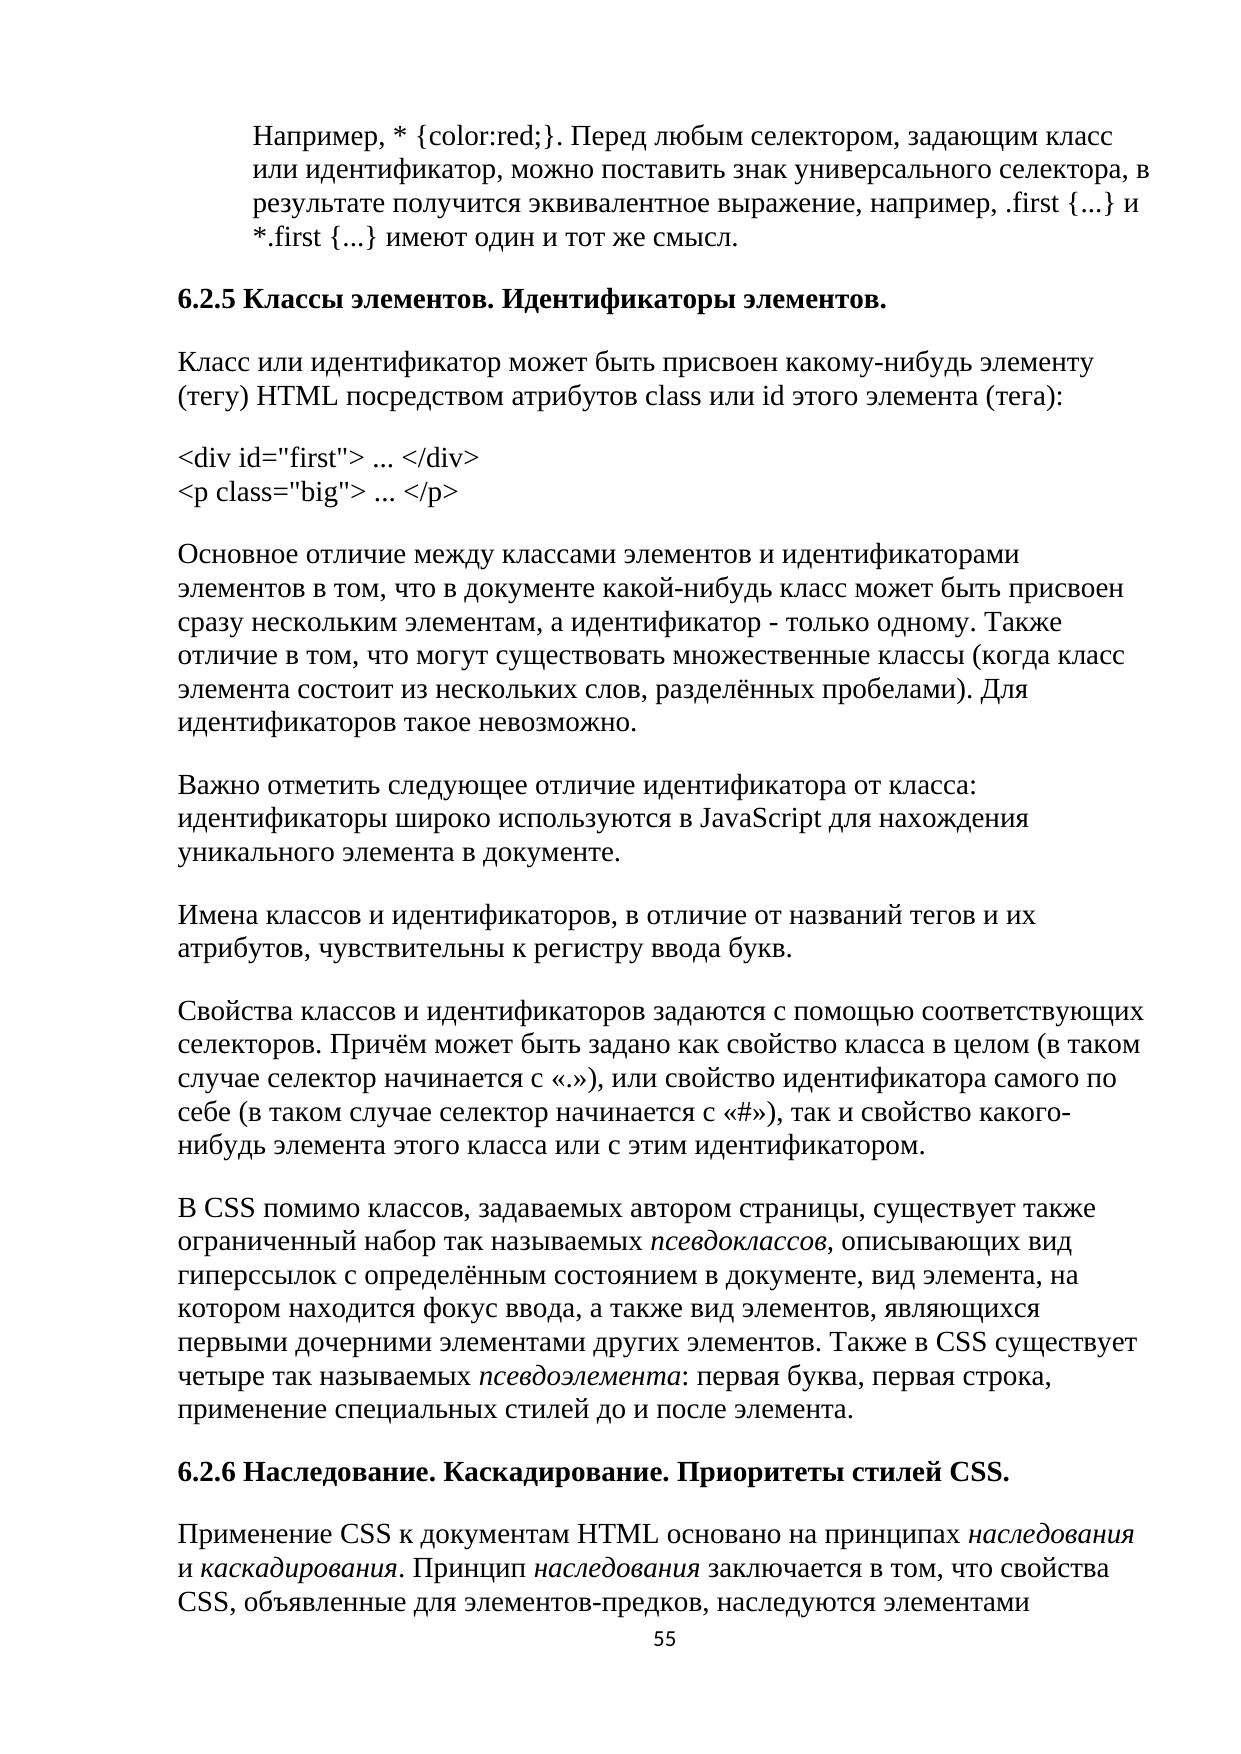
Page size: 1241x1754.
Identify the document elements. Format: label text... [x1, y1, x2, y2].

text Основное отличие между классами элементов и идентификаторами элементов в том, что в документе какой-нибудь класс может быть присвоен сразу нескольким элементам, а идентификатор - только одному. Также отличие в том, что могут существовать множественные классы (когда класс элемента состоит из нескольких слов, разделённых пробелами). Для идентификаторов такое невозможно. [177, 537, 1152, 738]
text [177, 1517, 1152, 1617]
text Класс или идентификатор может быть присвоен какому-нибудь элементу (тегу) HTML посредством атрибутов class или id этого элемента (тега): [177, 344, 1152, 411]
text Важно отметить следующее отличие идентификатора от класса: идентификаторы широко используются в JavaScript для нахождения уникального элемента в документе. [177, 767, 1152, 868]
text Имена классов и идентификаторов, в отличие от названий тегов и их атрибутов, чувствительны к регистру ввода букв. [177, 897, 1152, 964]
text <div id="first"> ... </div> [177, 440, 1152, 474]
text <p class="big"> ... </p> [177, 474, 1152, 507]
subtitle 6.2.6 Наследование. Каскадирование. Приоритеты стилей CSS. [177, 1454, 1152, 1487]
subtitle 6.2.5 Классы элементов. Идентификаторы элементов. [177, 281, 1152, 315]
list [215, 118, 1152, 252]
text Свойства классов и идентификаторов задаются с помощью соответствующих селекторов. Причём может быть задано как свойство класса в целом (в таком случае селектор начинается с «.»), или свойство идентификатора самого по себе (в таком случае селектор начинается с «#»), так и свойство какого-нибудь элемента этого класса или с этим идентификатором. [177, 993, 1152, 1161]
text В CSS помимо классов, задаваемых автором страницы, существует также ограниченный набор так называемых псевдоклассов, описывающих вид гиперссылок с определённым состоянием в документе, вид элемента, на котором находится фокус ввода, а также вид элементов, являющихся первыми дочерними элементами других элементов. Также в CSS существует четыре так называемых псевдоэлемента: первая буква, первая строка, применение специальных стилей до и после элемента. [177, 1190, 1152, 1425]
